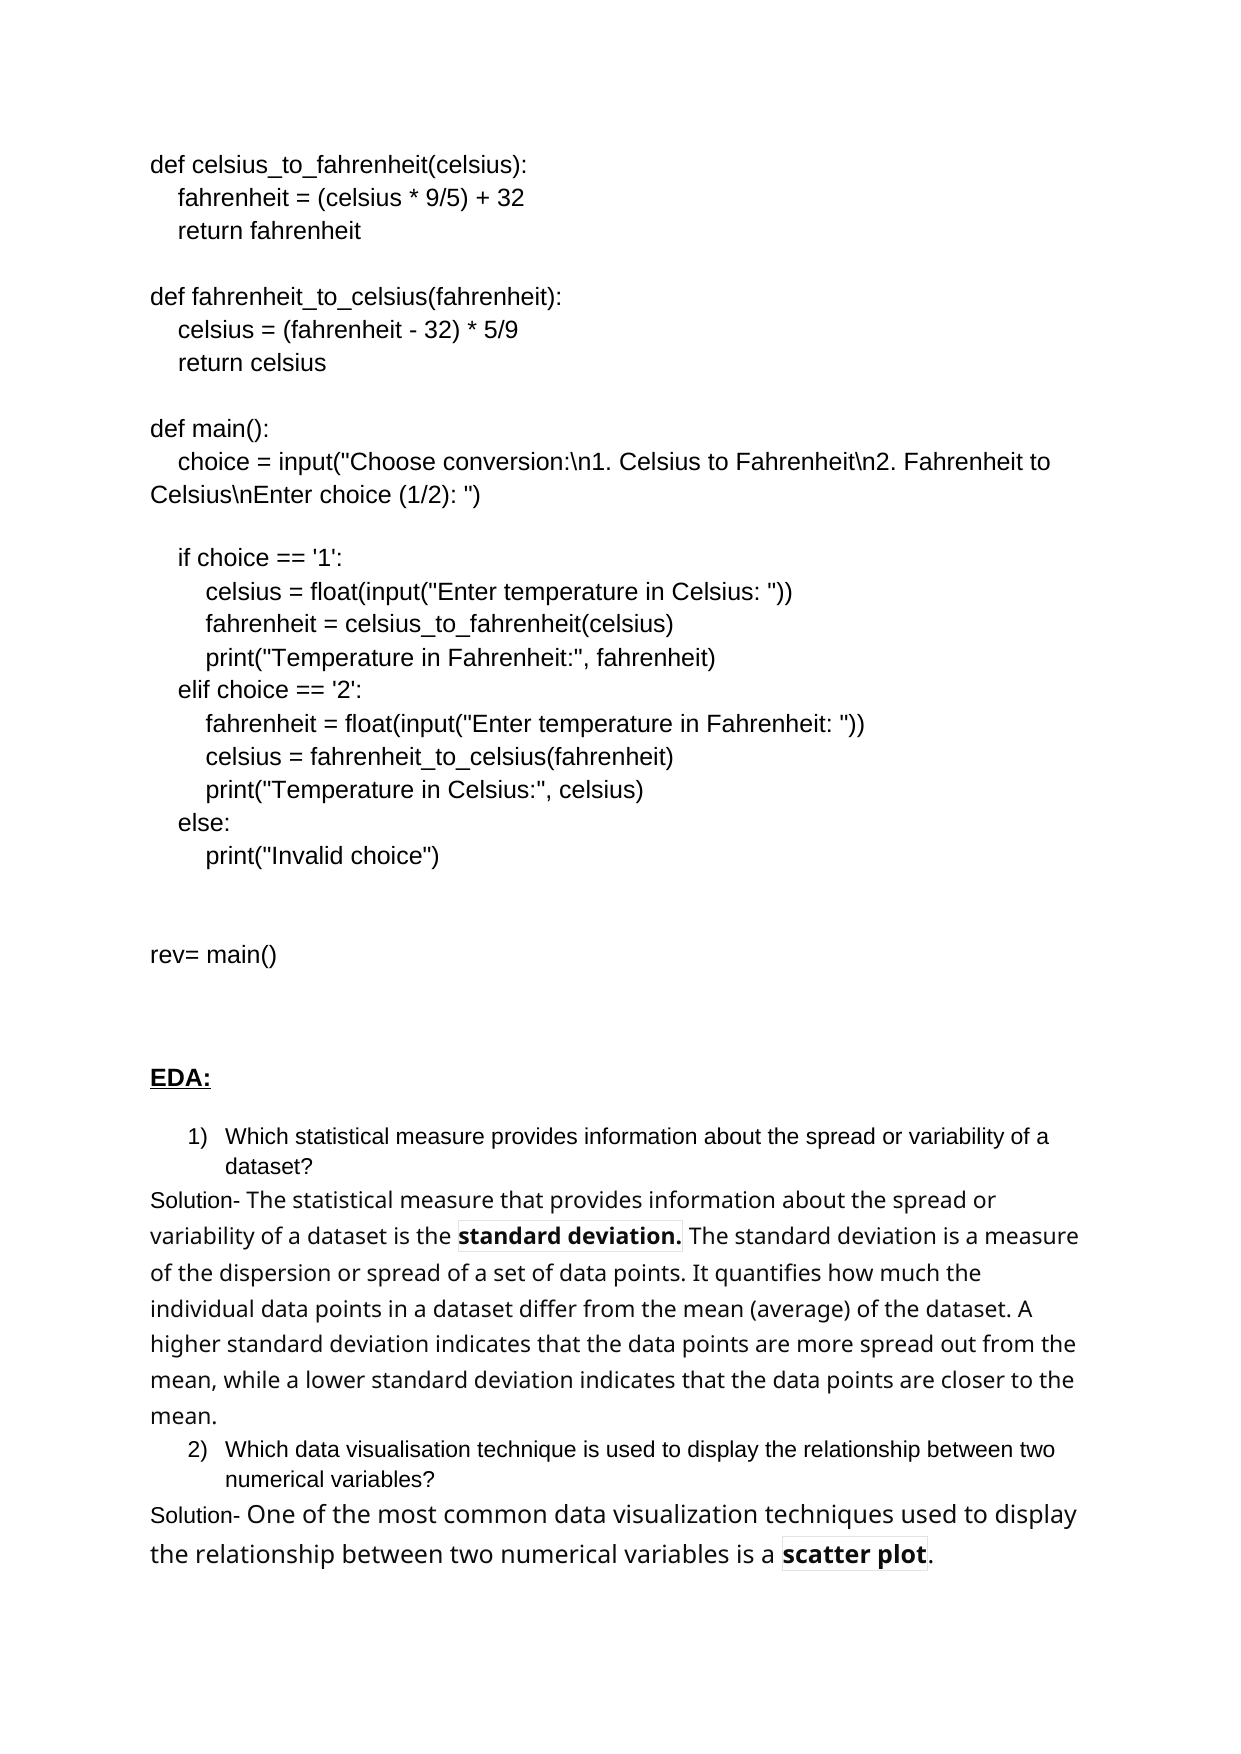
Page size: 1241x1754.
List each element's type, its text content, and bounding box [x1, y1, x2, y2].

text print("Invalid choice") [150, 841, 1090, 869]
text rev= main() [150, 940, 1090, 968]
text celsius = (fahrenheit - 32) * 5/9 [150, 315, 1090, 344]
text choice = input("Choose conversion:\n1. Celsius to Fahrenheit\n2. Fahrenheit to Celsius\nEnter choice (1/2): ") [150, 447, 1090, 509]
list Which data visualisation technique is used to display the relationship between two numerical variables? [187, 1436, 1090, 1493]
text if choice == '1': [150, 543, 1090, 572]
text return celsius [150, 348, 1090, 377]
text fahrenheit = celsius_to_fahrenheit(celsius) [150, 609, 1090, 638]
text Solution- One of the most common data visualization techniques used to display the relationship between two numerical variables is a scatter plot. [150, 1497, 1090, 1571]
text def fahrenheit_to_celsius(fahrenheit): [150, 282, 1090, 311]
text celsius = fahrenheit_to_celsius(fahrenheit) [150, 742, 1090, 770]
text def celsius_to_fahrenheit(celsius): [150, 150, 1090, 179]
text print("Temperature in Celsius:", celsius) [150, 774, 1090, 803]
text elif choice == '2': [150, 676, 1090, 704]
list Which statistical measure provides information about the spread or variability of a dataset? [187, 1123, 1090, 1180]
text else: [150, 808, 1090, 836]
text def main(): [150, 414, 1090, 443]
text print("Temperature in Fahrenheit:", fahrenheit) [150, 642, 1090, 671]
text EDA: [150, 1063, 1090, 1091]
text return fahrenheit [150, 216, 1090, 245]
text fahrenheit = (celsius * 9/5) + 32 [150, 183, 1090, 212]
text fahrenheit = float(input("Enter temperature in Fahrenheit: ")) [150, 708, 1090, 737]
text celsius = float(input("Enter temperature in Celsius: ")) [150, 576, 1090, 605]
text Solution- The statistical measure that provides information about the spread or variability of a dataset is the standard deviation. The standard deviation is a measure of the dispersion or spread of a set of data points. It quantifies how much the individual data points in a dataset differ from the mean (average) of the dataset. A higher standard deviation indicates that the data points are more spread out from the mean, while a lower standard deviation indicates that the data points are closer to the mean. [150, 1183, 1090, 1432]
